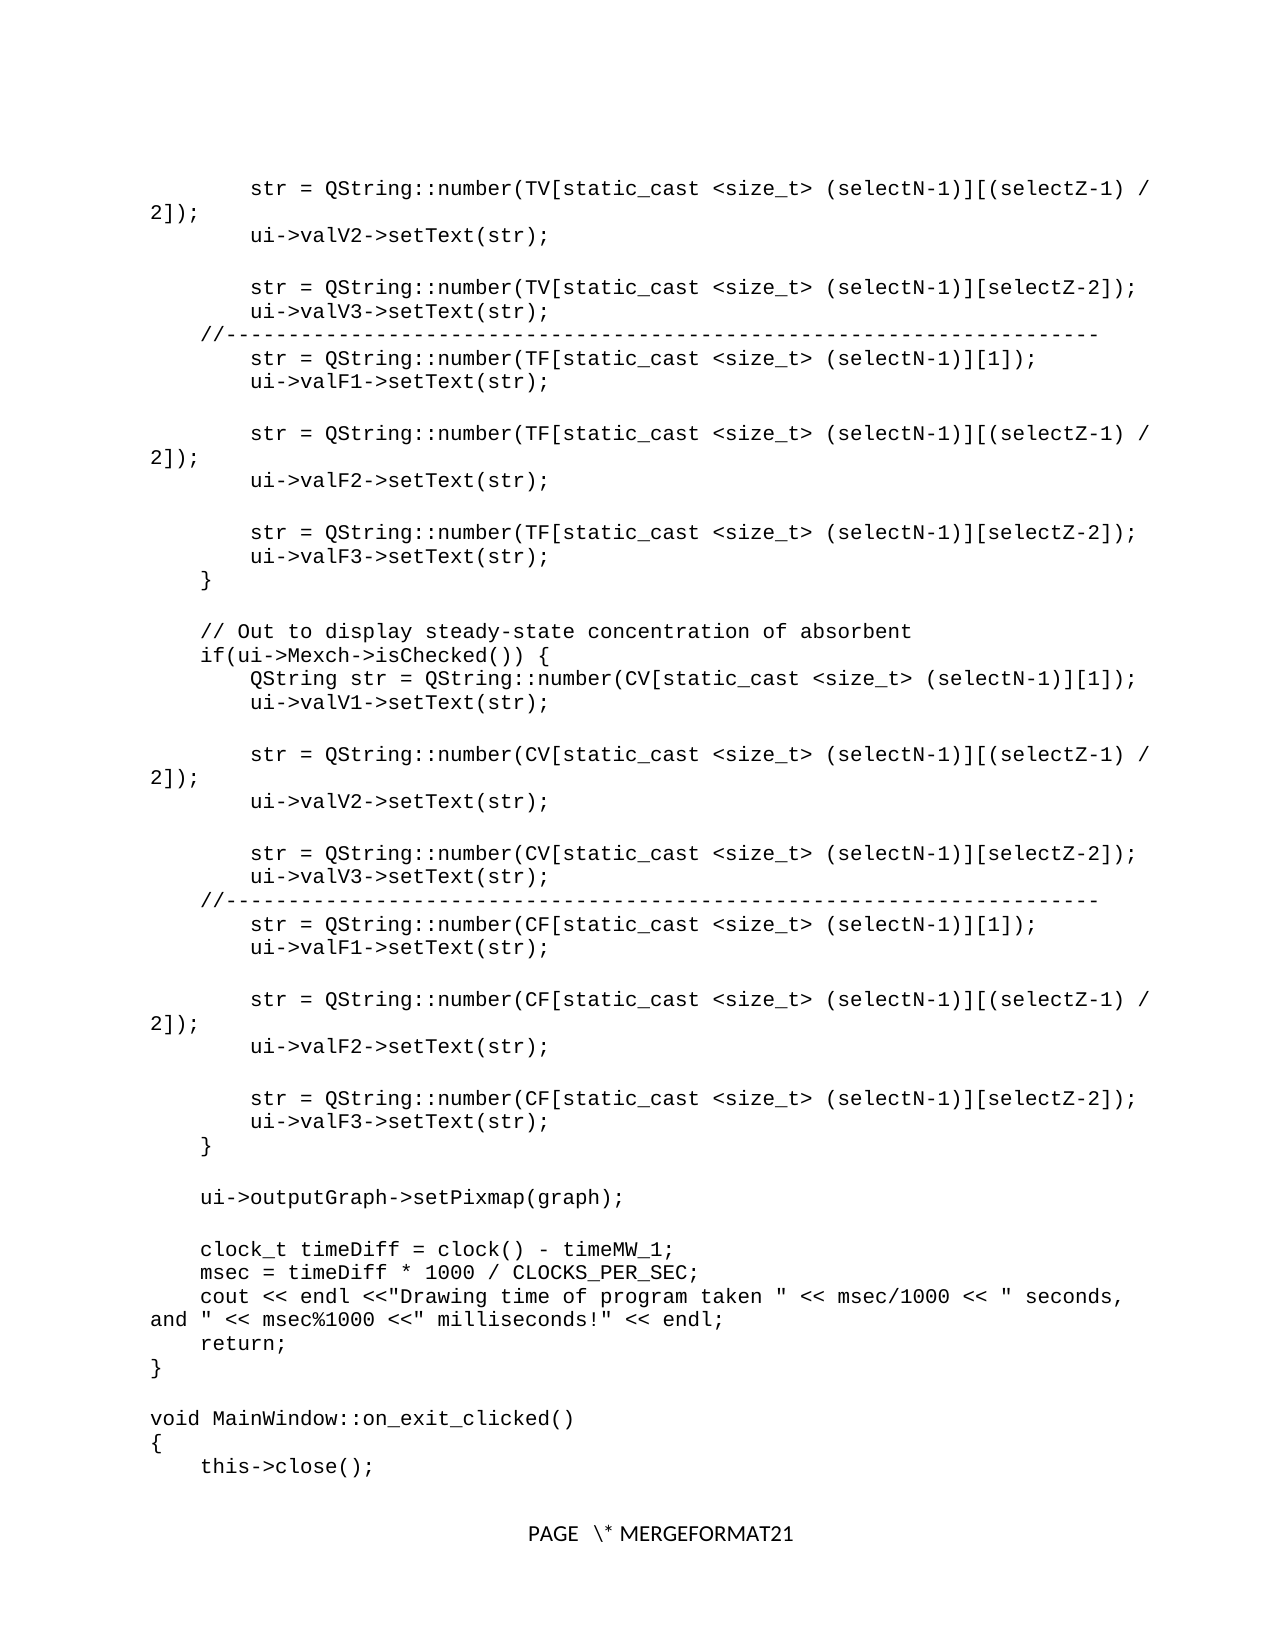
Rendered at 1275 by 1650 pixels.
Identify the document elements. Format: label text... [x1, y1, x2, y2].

text str = QString::number(CF[static_cast <size_t> (selectN-1)][(selectZ-1) / 2]); [150, 989, 1172, 1036]
text msec = timeDiff * 1000 / CLOCKS_PER_SEC; [150, 1262, 1172, 1286]
text //---------------------------------------------------------------------- [150, 890, 1172, 914]
text ui->valV1->setText(str); [150, 692, 1172, 716]
text void MainWindow::on_exit_clicked() [150, 1408, 1172, 1432]
text this->close(); [150, 1456, 1172, 1479]
text ui->valF2->setText(str); [150, 1036, 1172, 1060]
text } [150, 1135, 1172, 1159]
text //---------------------------------------------------------------------- [150, 324, 1172, 348]
text } [150, 569, 1172, 593]
text str = QString::number(TF[static_cast <size_t> (selectN-1)][(selectZ-1) / 2]); [150, 423, 1172, 471]
text ui->valF3->setText(str); [150, 1112, 1172, 1135]
text ui->valV2->setText(str); [150, 791, 1172, 815]
text str = QString::number(CF[static_cast <size_t> (selectN-1)][selectZ-2]); [150, 1088, 1172, 1112]
text ui->valF3->setText(str); [150, 546, 1172, 569]
text ui->valF1->setText(str); [150, 372, 1172, 395]
text // Out to display steady-state concentration of absorbent [150, 621, 1172, 645]
text ui->valV3->setText(str); [150, 301, 1172, 324]
text ui->valF2->setText(str); [150, 471, 1172, 494]
text ui->outputGraph->setPixmap(graph); [150, 1187, 1172, 1211]
text str = QString::number(CV[static_cast <size_t> (selectN-1)][selectZ-2]); [150, 843, 1172, 866]
text { [150, 1432, 1172, 1456]
text str = QString::number(CF[static_cast <size_t> (selectN-1)][1]); [150, 914, 1172, 937]
text QString str = QString::number(CV[static_cast <size_t> (selectN-1)][1]); [150, 668, 1172, 692]
text ui->valV2->setText(str); [150, 225, 1172, 249]
text cout << endl <<"Drawing time of program taken " << msec/1000 << " seconds, and " << msec%1000 <<" milliseconds!" << endl; [150, 1286, 1172, 1333]
text clock_t timeDiff = clock() - timeMW_1; [150, 1238, 1172, 1262]
text return; [150, 1333, 1172, 1357]
text str = QString::number(TF[static_cast <size_t> (selectN-1)][selectZ-2]); [150, 522, 1172, 546]
text str = QString::number(TV[static_cast <size_t> (selectN-1)][(selectZ-1) / 2]); [150, 178, 1172, 225]
text str = QString::number(TV[static_cast <size_t> (selectN-1)][selectZ-2]); [150, 277, 1172, 301]
text ui->valV3->setText(str); [150, 866, 1172, 890]
text ui->valF1->setText(str); [150, 937, 1172, 961]
text str = QString::number(CV[static_cast <size_t> (selectN-1)][(selectZ-1) / 2]); [150, 744, 1172, 791]
text str = QString::number(TF[static_cast <size_t> (selectN-1)][1]); [150, 348, 1172, 372]
text if(ui->Mexch->isChecked()) { [150, 645, 1172, 668]
text } [150, 1357, 1172, 1380]
